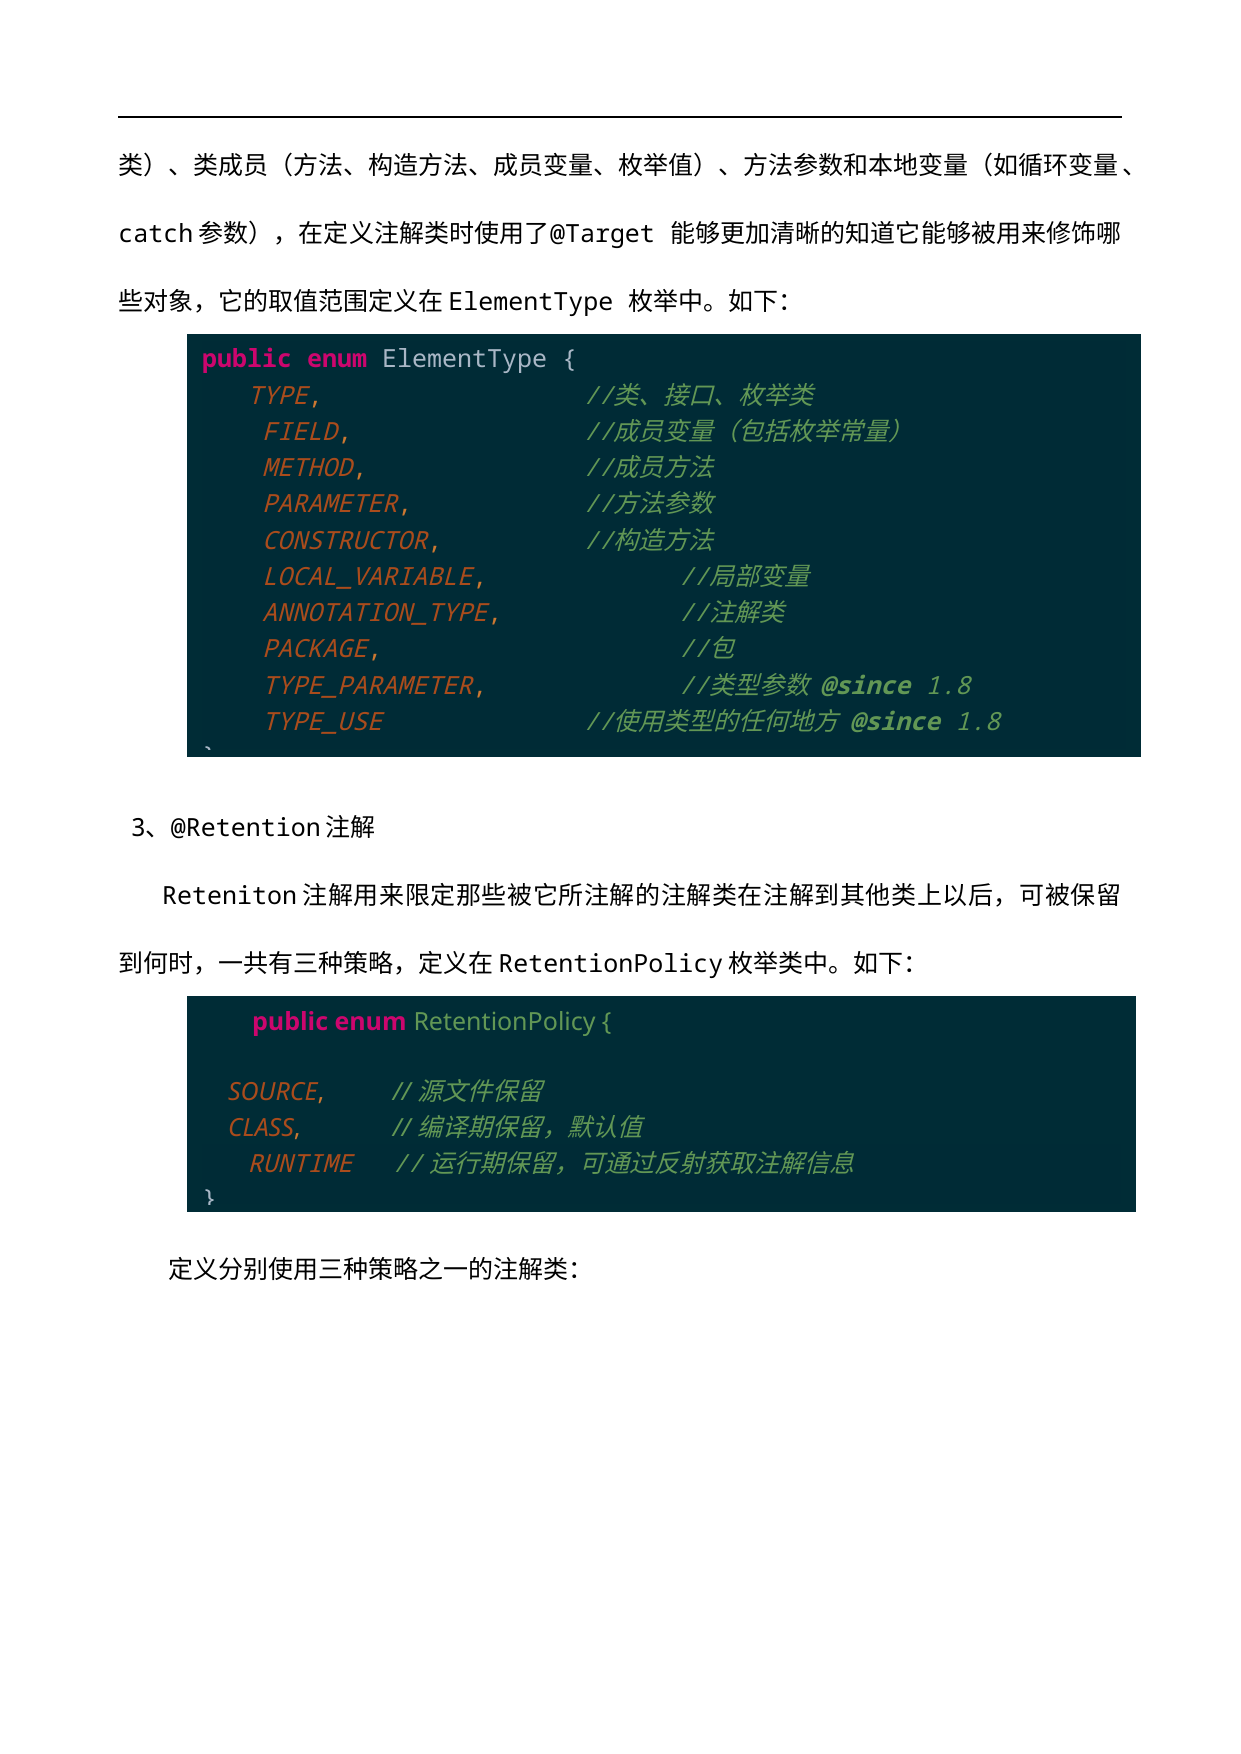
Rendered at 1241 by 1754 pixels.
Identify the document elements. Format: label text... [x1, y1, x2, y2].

text 3、@Retention注解 [131, 792, 1122, 860]
text 定义分别使用三种策略之一的注解类： [118, 1233, 1122, 1301]
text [118, 130, 1122, 334]
text Reteniton注解用来限定那些被它所注解的注解类在注解到其他类上以后，可被保留到何时，一共有三种策略，定义在RetentionPolicy枚举类中。如下： [118, 860, 1122, 996]
